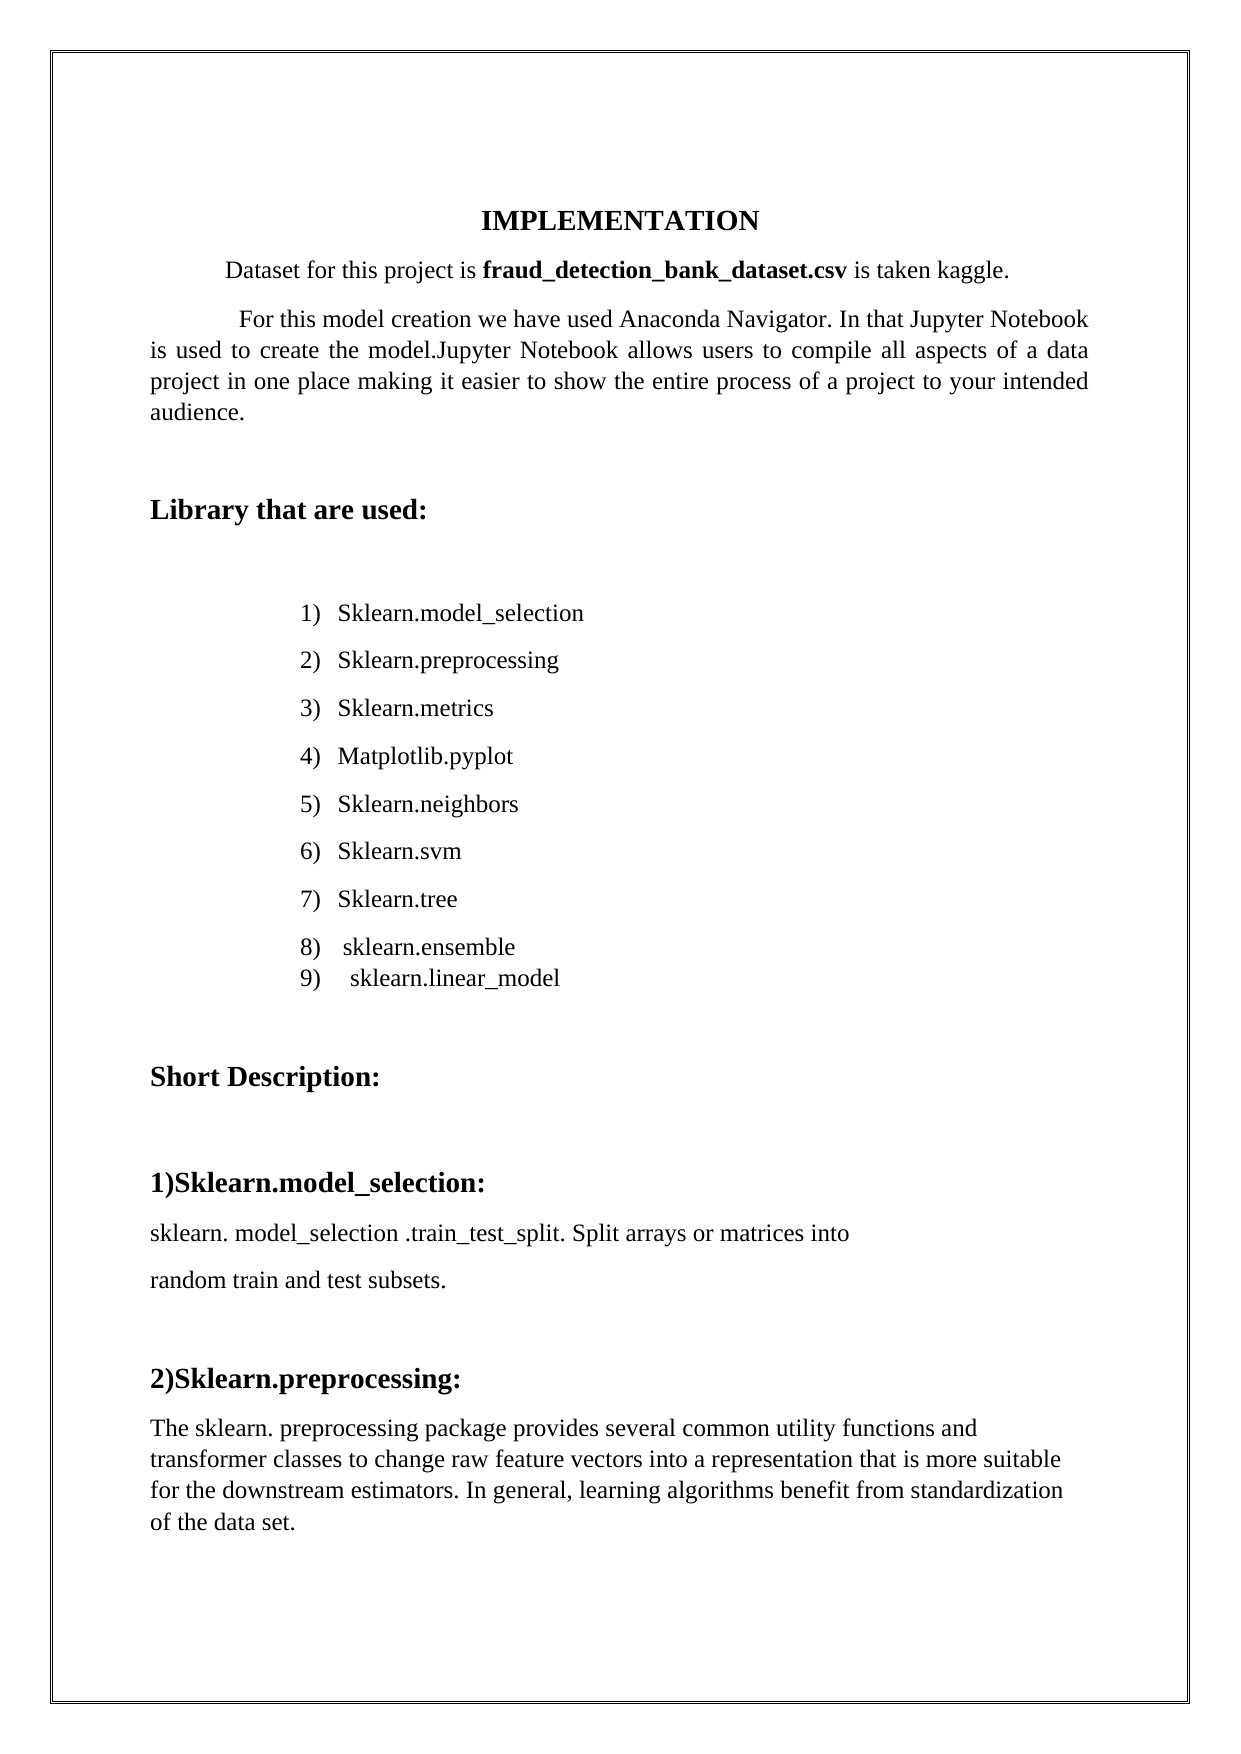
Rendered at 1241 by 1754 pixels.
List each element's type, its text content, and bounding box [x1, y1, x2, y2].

list sklearn.ensemble [300, 932, 1090, 961]
list Sklearn.model_selection [300, 598, 1090, 627]
list Sklearn.svm [300, 836, 1090, 865]
text 1)Sklearn.model_selection: [150, 1165, 1090, 1198]
text The sklearn. preprocessing package provides several common utility functions and transformer classes to change raw feature vectors into a representation that is more suitable for the downstream estimators. In general, learning algorithms benefit from standardization of the data set. [150, 1413, 1090, 1535]
text 2)Sklearn.preprocessing: [150, 1361, 1090, 1394]
list Sklearn.preprocessing [300, 646, 1090, 674]
list Sklearn.neighbors [300, 789, 1090, 817]
text sklearn. model_selection .train_test_split. Split arrays or matrices into [150, 1218, 1090, 1246]
text Dataset for this project is fraud_detection_bank_dataset.csv is taken kaggle. [150, 256, 1090, 284]
list Sklearn.metrics [300, 693, 1090, 722]
text IMPLEMENTATION [150, 203, 1090, 236]
text Short Description: [150, 1059, 1090, 1093]
text random train and test subsets. [150, 1265, 1090, 1294]
text Library that are used: [150, 492, 1090, 526]
text For this model creation we have used Anaconda Navigator. In that Jupyter Notebook is used to create the model.Jupyter Notebook allows users to compile all aspects of a data project in one place making it easier to show the entire process of a project to your intended audience. [150, 304, 1090, 426]
list Matplotlib.pyplot [300, 741, 1090, 770]
list sklearn.linear_model [300, 963, 1090, 992]
list Sklearn.tree [300, 884, 1090, 913]
